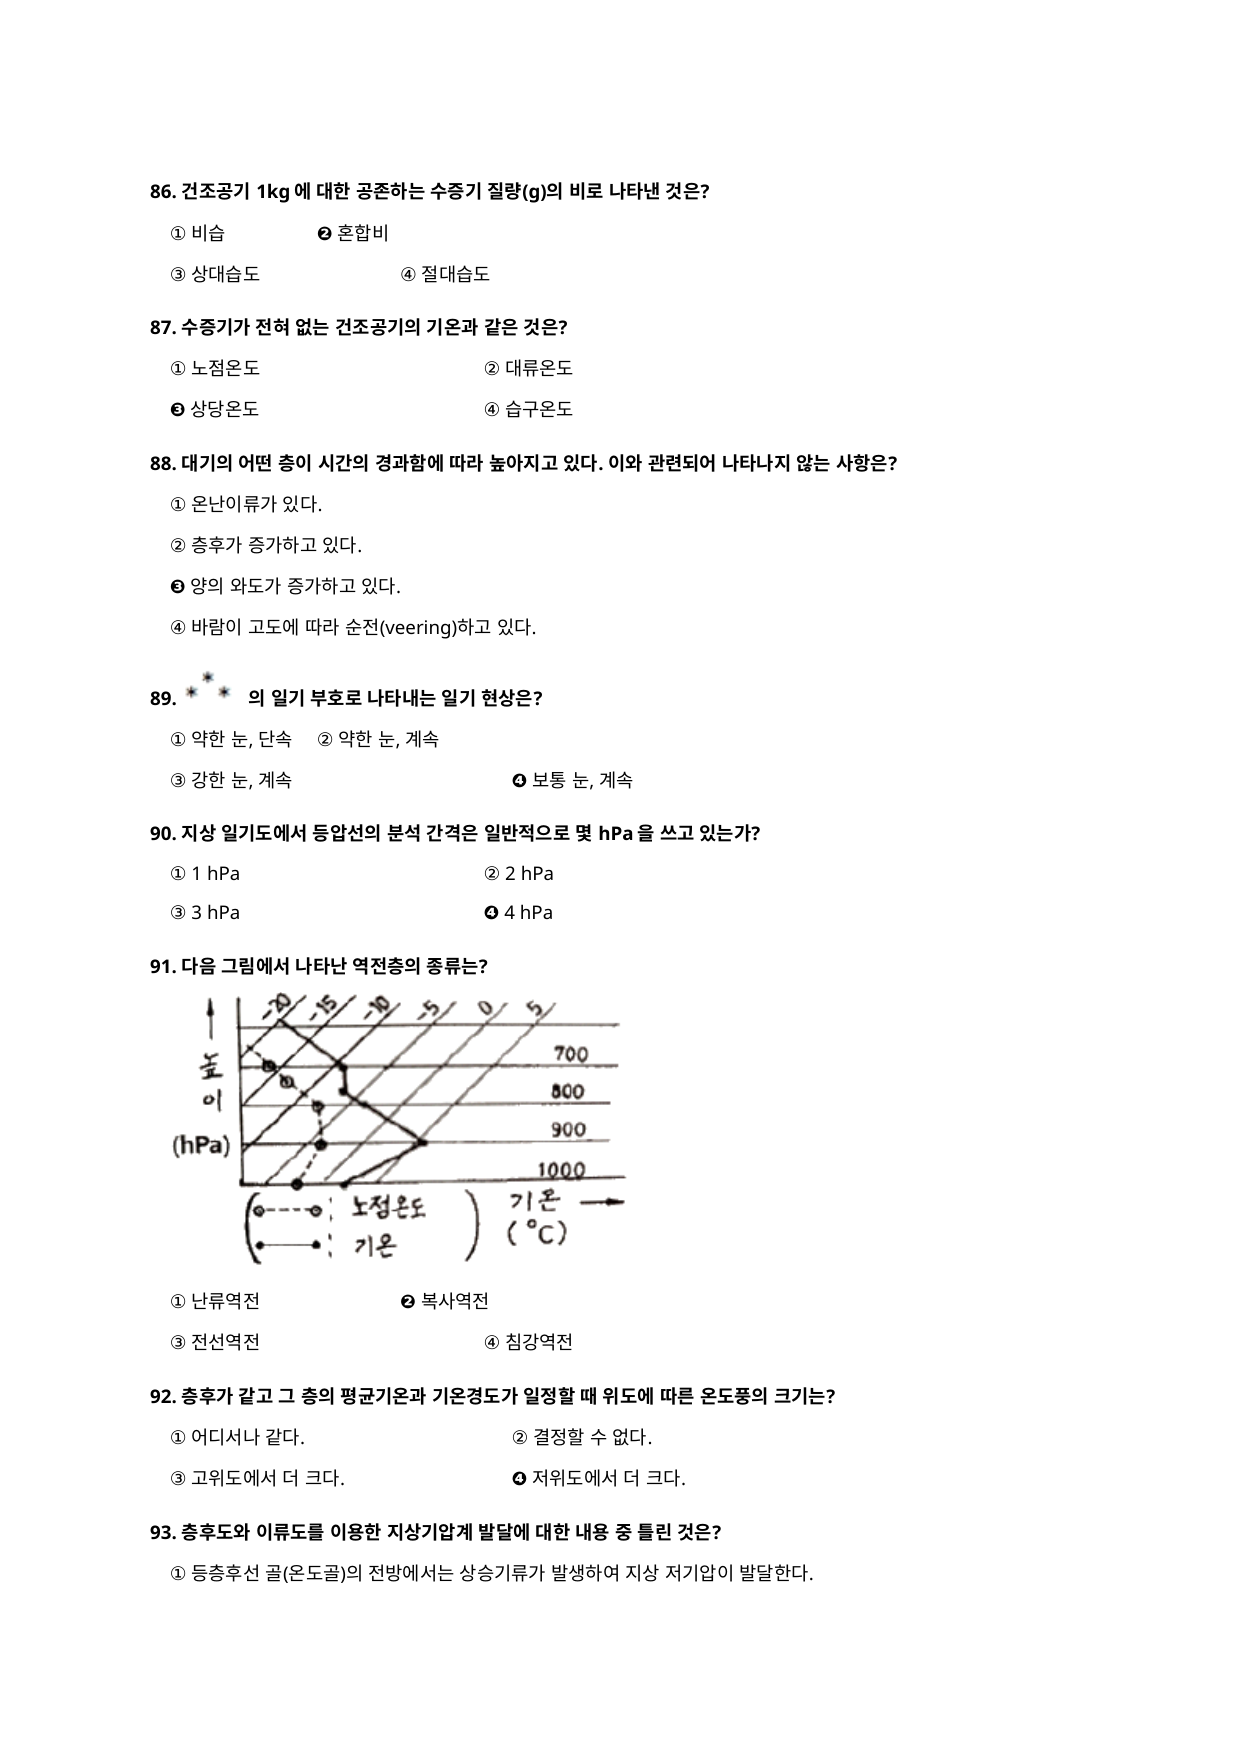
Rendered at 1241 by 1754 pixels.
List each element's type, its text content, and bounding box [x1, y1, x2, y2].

text 88. 대기의 어떤 층이 시간의 경과함에 따라 높아지고 있다. 이와 관련되어 나타나지 않는 사항은? [150, 449, 1090, 476]
text ② 층후가 증가하고 있다. [150, 531, 1090, 558]
text 93. 층후도와 이류도를 이용한 지상기압계 발달에 대한 내용 중 틀린 것은? [150, 1517, 1090, 1544]
text ❸ 양의 와도가 증가하고 있다. [150, 571, 1090, 599]
text ① 1 hPa ② 2 hPa [150, 860, 1090, 886]
text 86. 건조공기 1kg에 대한 공존하는 수증기 질량(g)의 비로 나타낸 것은? [150, 177, 1090, 204]
text 89. 의 일기 부호로 나타내는 일기 현상은? [150, 666, 1090, 710]
picture [181, 665, 238, 705]
text 87. 수증기가 전혀 없는 건조공기의 기온과 같은 것은? [150, 313, 1090, 340]
text ① 온난이류가 있다. [150, 489, 1090, 517]
text ① 등층후선 골(온도골)의 전방에서는 상승기류가 발생하여 지상 저기압이 발달한다. [150, 1558, 1090, 1585]
text ❸ 상당온도 ④ 습구온도 [150, 395, 1090, 422]
text 91. 다음 그림에서 나타난 역전층의 종류는? [150, 951, 1090, 979]
text ① 어디서나 같다. ② 결정할 수 없다. [150, 1422, 1090, 1450]
text 90. 지상 일기도에서 등압선의 분석 간격은 일반적으로 몇 hPa을 쓰고 있는가? [150, 819, 1090, 846]
text ④ 바람이 고도에 따라 순전(veering)하고 있다. [150, 612, 1090, 639]
text ① 노점온도 ② 대류온도 [150, 354, 1090, 381]
picture [169, 992, 628, 1268]
text ③ 고위도에서 더 크다. ❹ 저위도에서 더 크다. [150, 1464, 1090, 1491]
text ③ 상대습도 ④ 절대습도 [150, 259, 1090, 286]
text ③ 3 hPa ❹ 4 hPa [150, 899, 1090, 925]
text 92. 층후가 같고 그 층의 평균기온과 기온경도가 일정할 때 위도에 따른 온도풍의 크기는? [150, 1382, 1090, 1409]
text ① 약한 눈, 단속 ② 약한 눈, 계속 [150, 724, 1090, 751]
text ① 난류역전 ❷ 복사역전 [150, 1287, 1090, 1314]
text ③ 전선역전 ④ 침강역전 [150, 1328, 1090, 1355]
text ③ 강한 눈, 계속 ❹ 보통 눈, 계속 [150, 765, 1090, 793]
text ① 비습 ❷ 혼합비 [150, 218, 1090, 245]
